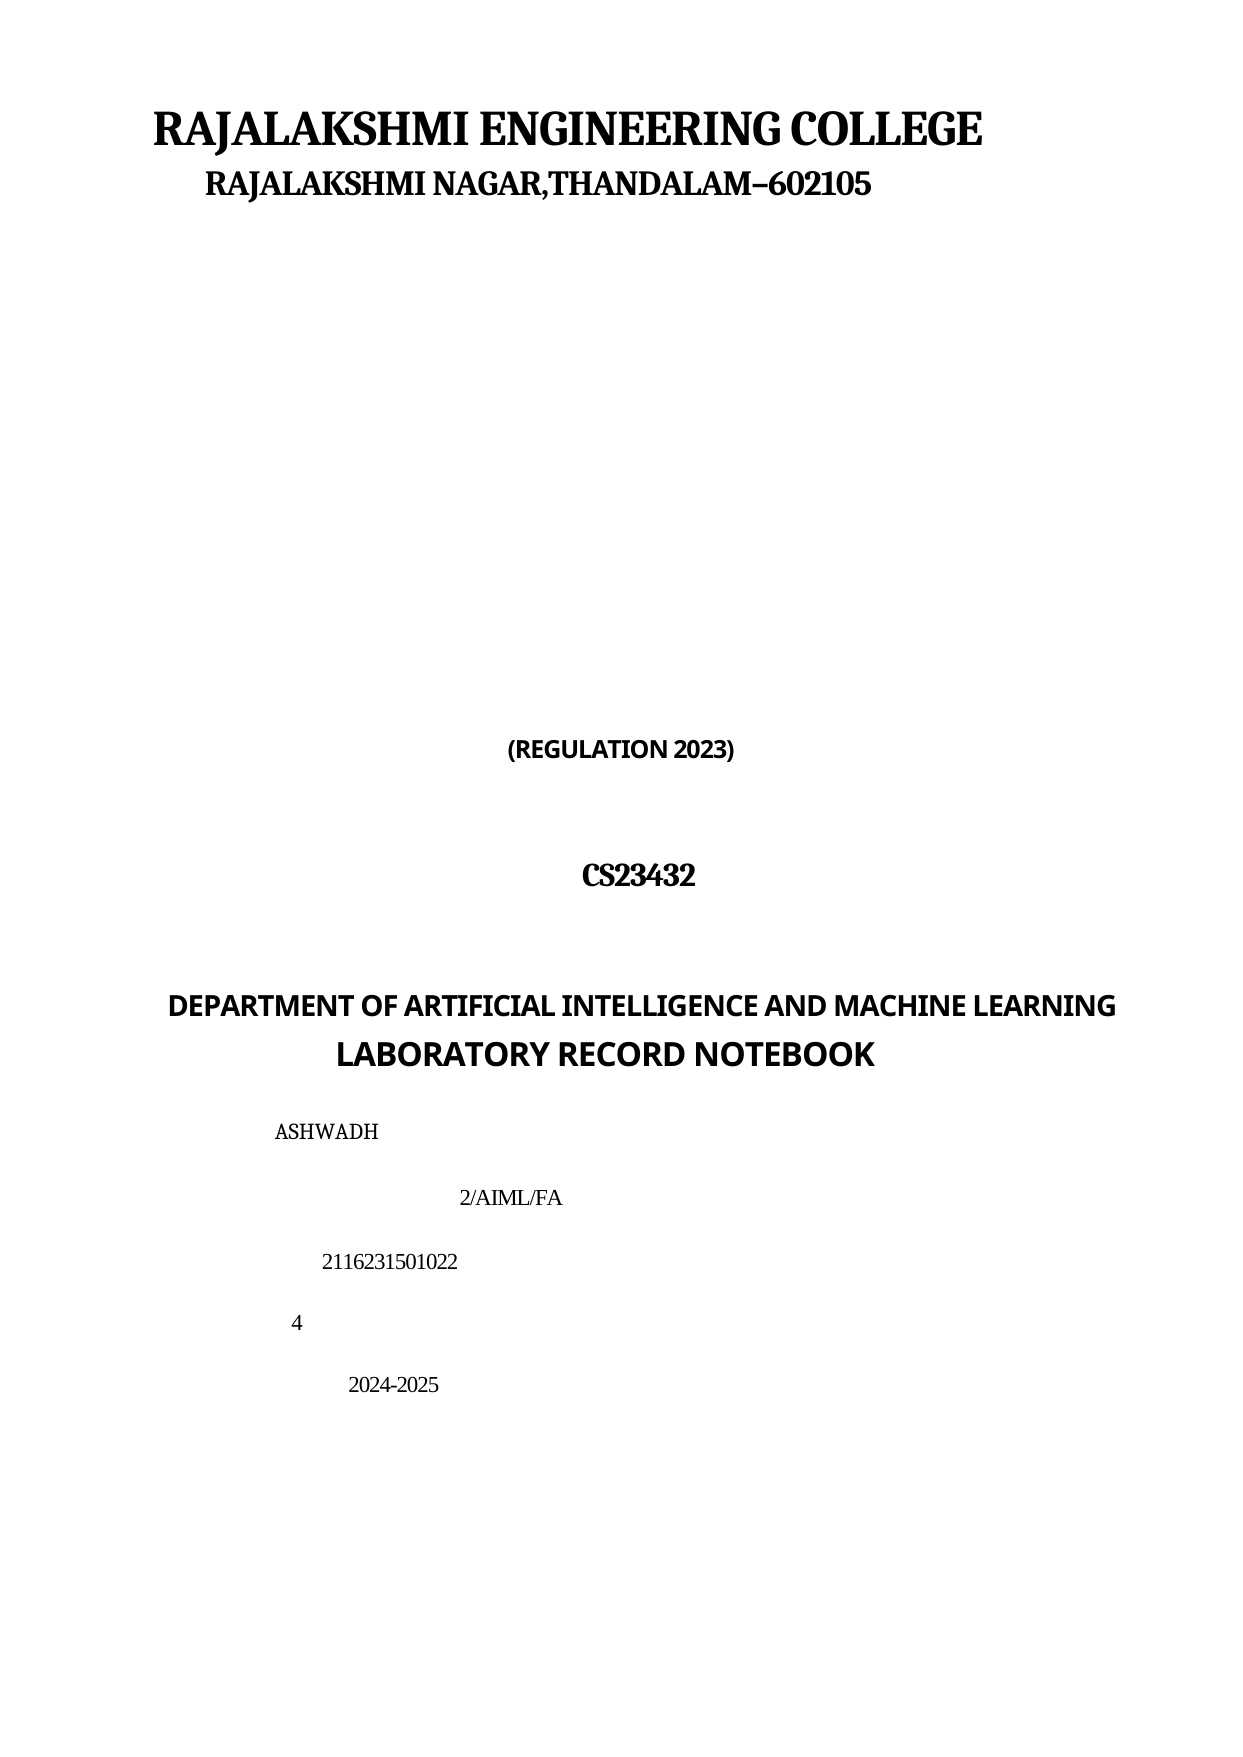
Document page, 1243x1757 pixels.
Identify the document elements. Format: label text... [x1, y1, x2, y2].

text DEPARTMENT OF ARTIFICIAL INTELLIGENCE AND MACHINE LEARNING [167, 989, 1126, 1023]
text ASHWADH [274, 1115, 1126, 1146]
text LABORATORY RECORD NOTEBOOK [335, 1035, 1126, 1074]
text RAJALAKSHMI ENGINEERING COLLEGE [152, 102, 1126, 156]
text 4 [291, 1306, 1126, 1337]
text 2024-2025 [348, 1368, 1126, 1399]
text 2/AIML/FA [150, 1181, 564, 1212]
text (REGULATION 2023) [150, 735, 735, 764]
text 2116231501022 [322, 1245, 1126, 1276]
text RAJALAKSHMI NAGAR,THANDALAM–602105 [204, 164, 1126, 203]
text CS23432 [150, 855, 697, 894]
